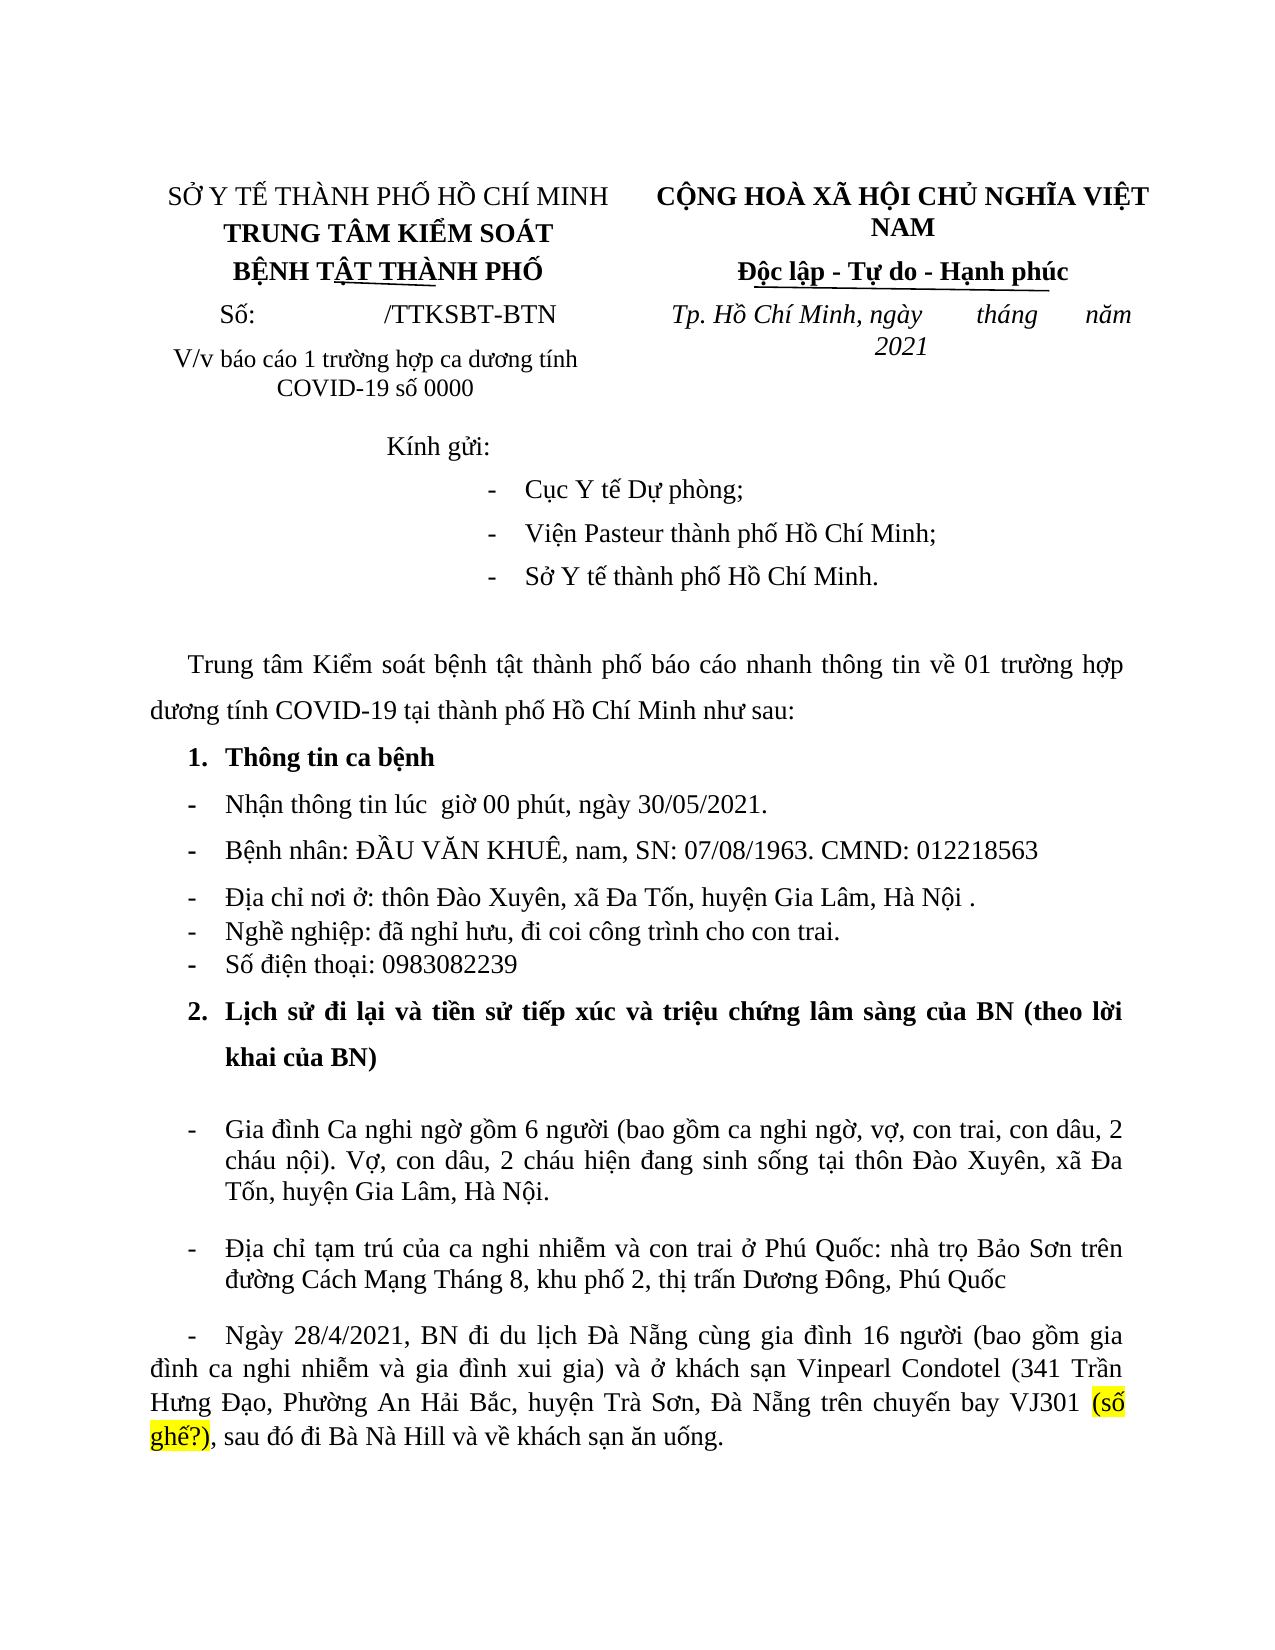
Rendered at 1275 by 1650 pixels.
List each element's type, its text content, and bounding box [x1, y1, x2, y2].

list Lịch sử đi lại và tiền sử tiếp xúc và triệu chứng lâm sàng của BN (theo lời khai của BN) [187, 995, 1125, 1073]
list Địa chỉ nơi ở: thôn Đào Xuyên, xã Đa Tốn, huyện Gia Lâm, Hà Nội . [150, 881, 1125, 912]
table_header SỞ Y TẾ THÀNH PHỐ HỒ CHÍ MINH TRUNG TÂM KIỂM SOÁT BỆNH TẬT THÀNH PHỐ Số: /TTKSBT-BTN V/v báo cáo 1 trường hợp ca dương tính COVID-19 số 0000 [150, 180, 626, 417]
list Ngày 28/4/2021, BN đi du lịch Đà Nẵng cùng gia đình 16 người (bao gồm gia đình ca nghi nhiễm và gia đình xui gia) và ở khách sạn Vinpearl Condotel (341 Trần Hưng Đạo, Phường An Hải Bắc, huyện Trà Sơn, Đà Nẵng trên chuyến bay VJ301 (số ghế?), sau đó đi Bà Nà Hill và về khách sạn ăn uống. [150, 1319, 1125, 1451]
list Cục Y tế Dự phòng; [487, 473, 1125, 504]
text Kính gửi: [150, 429, 1125, 461]
table_header CỘNG HOÀ XÃ HỘI CHỦ NGHĨA VIỆT NAM Độc lập - Tự do - Hạnh phúc Tp. Hồ Chí Minh, ngày tháng năm 2021 [626, 180, 1179, 417]
list Bệnh nhân: ĐẦU VĂN KHUÊ, nam, SN: 07/08/1963. CMND: 012218563 [187, 834, 1125, 866]
list Số điện thoại: 0983082239 [187, 948, 1125, 979]
list Thông tin ca bệnh [187, 741, 1125, 772]
list Nhận thông tin lúc giờ 00 phút, ngày 30/05/2021. [187, 788, 1125, 819]
list Sở Y tế thành phố Hồ Chí Minh. [487, 561, 1125, 592]
list Viện Pasteur thành phố Hồ Chí Minh; [487, 517, 1125, 548]
list Nghề nghiệp: đã nghỉ hưu, đi coi công trình cho con trai. [150, 915, 1125, 946]
list Địa chỉ tạm trú của ca nghi nhiễm và con trai ở Phú Quốc: nhà trọ Bảo Sơn trên đường Cách Mạng Tháng 8, khu phố 2, thị trấn Dương Đông, Phú Quốc [187, 1232, 1125, 1294]
text Trung tâm Kiểm soát bệnh tật thành phố báo cáo nhanh thông tin về 01 trường hợp dương tính COVID-19 tại thành phố Hồ Chí Minh như sau: [150, 648, 1125, 726]
list Gia đình Ca nghi ngờ gồm 6 người (bao gồm ca nghi ngờ, vợ, con trai, con dâu, 2 cháu nội). Vợ, con dâu, 2 cháu hiện đang sinh sống tại thôn Đào Xuyên, xã Đa Tốn, huyện Gia Lâm, Hà Nội. [187, 1113, 1125, 1207]
